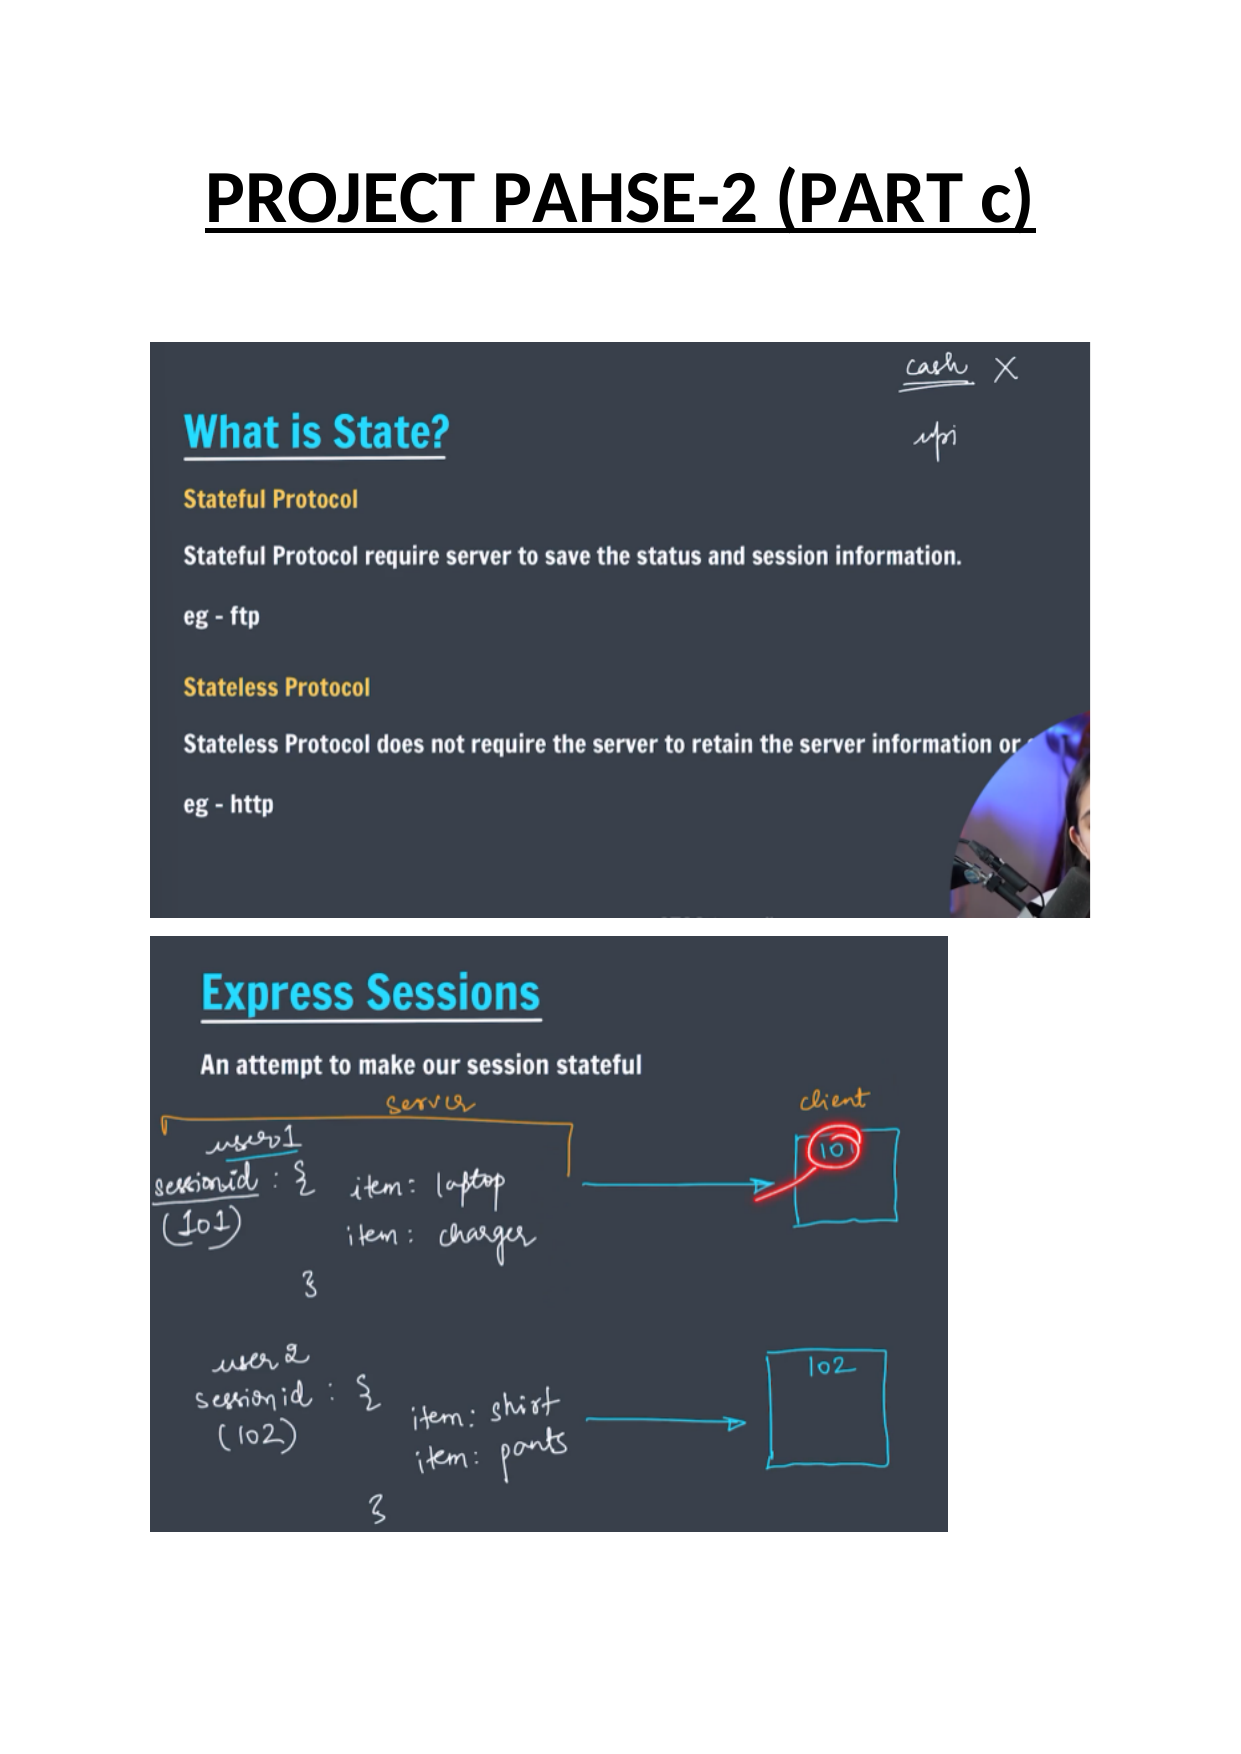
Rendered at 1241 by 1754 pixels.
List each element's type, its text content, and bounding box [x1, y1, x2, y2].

picture [150, 936, 948, 1532]
picture [150, 342, 1091, 918]
text PROJECT PAHSE-2 (PART c) [150, 150, 1090, 242]
